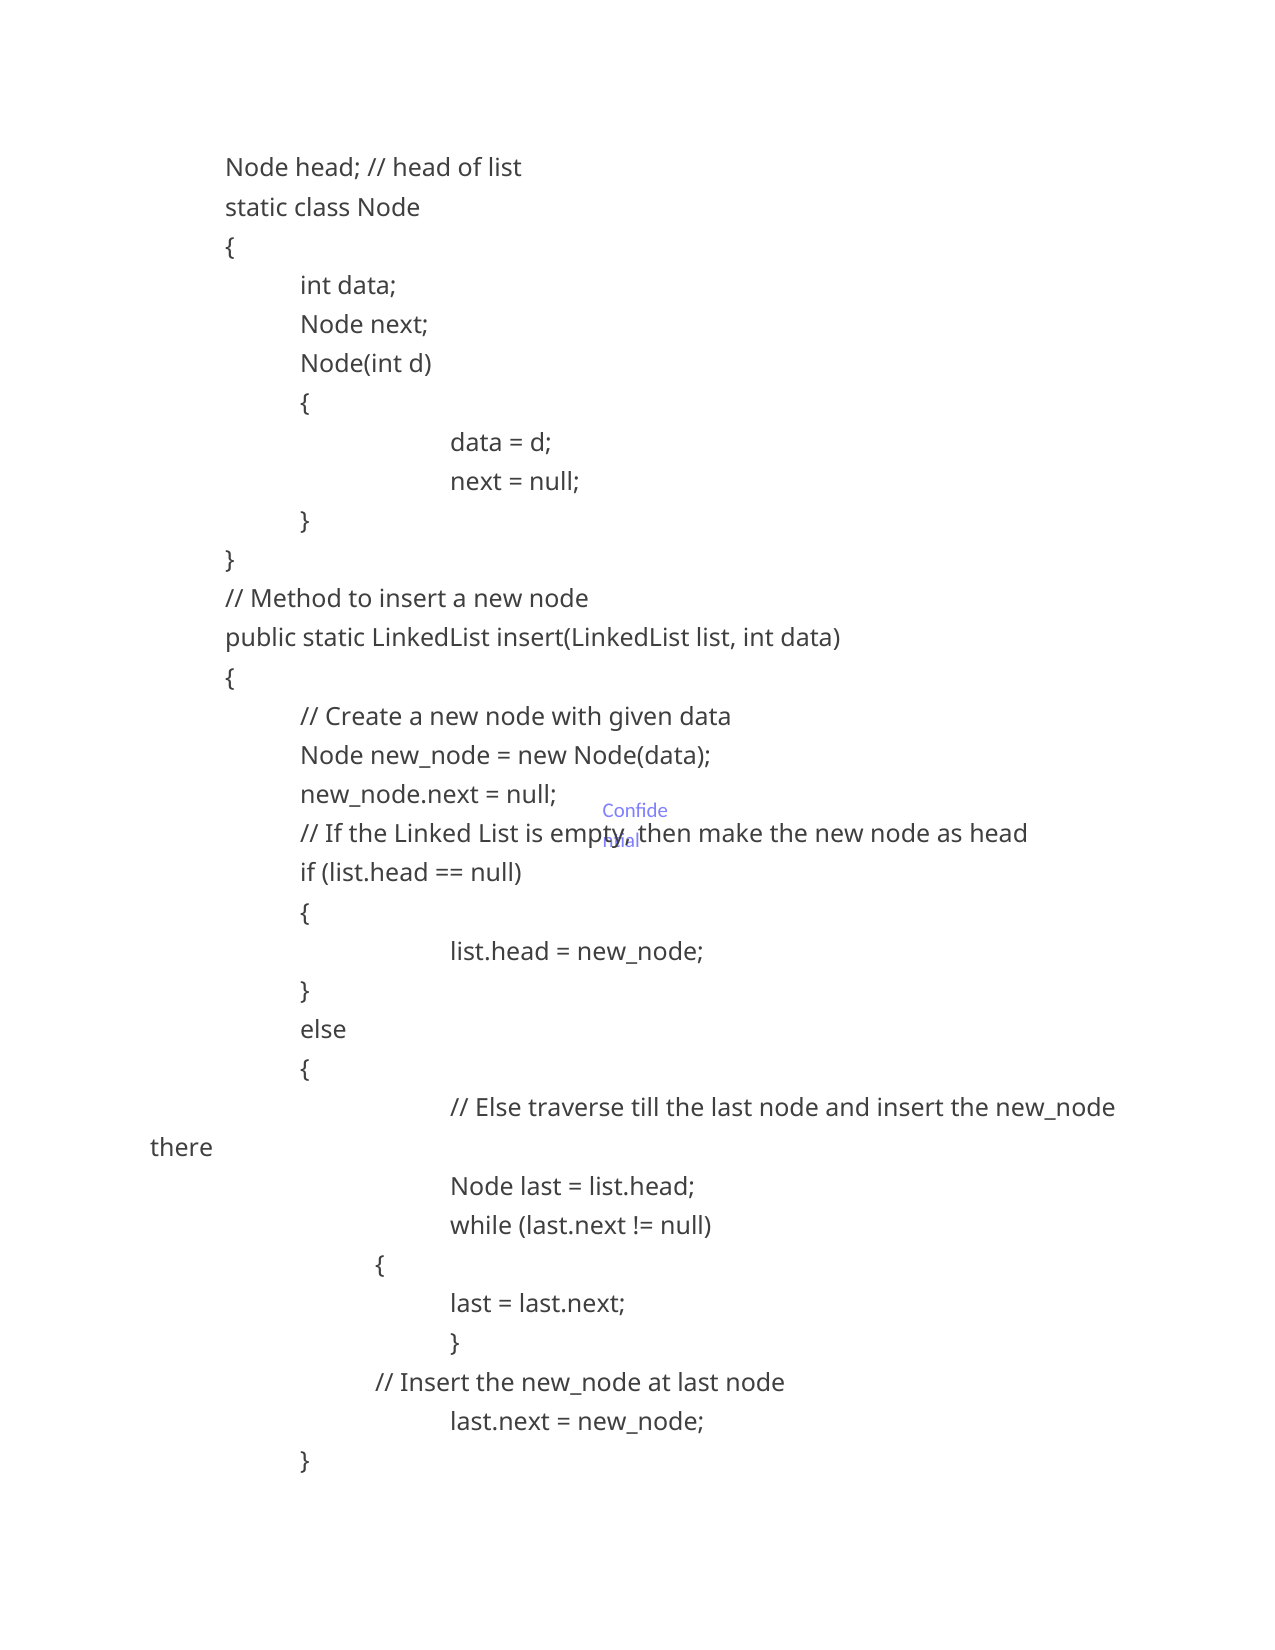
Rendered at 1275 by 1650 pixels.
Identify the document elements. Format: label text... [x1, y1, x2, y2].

text // Insert the new_node at last node [150, 1364, 1125, 1398]
text { [225, 1051, 1125, 1085]
text if (list.head == null) [150, 855, 1125, 889]
text // Else traverse till the last node and insert the new_node there [150, 1090, 1125, 1163]
text } [150, 502, 1125, 537]
text { [150, 659, 1125, 693]
text { [300, 1247, 1125, 1281]
text last = last.next; [150, 1286, 1125, 1320]
text } [150, 1442, 1125, 1477]
text list.head = new_node; [150, 933, 1125, 967]
text // Create a new node with given data [150, 698, 1125, 732]
text Node new_node = new Node(data); [150, 737, 1125, 772]
text static class Node [150, 189, 1125, 223]
text last.next = new_node; [150, 1403, 1125, 1437]
text public static LinkedList insert(LinkedList list, int data) [150, 620, 1125, 654]
text // Method to insert a new node [150, 581, 1125, 615]
text } [150, 542, 1125, 576]
text Node next; [150, 307, 1125, 341]
text } [150, 972, 1125, 1007]
text while (last.next != null) [150, 1207, 1125, 1242]
text { [225, 894, 1125, 928]
text next = null; [150, 463, 1125, 497]
text { [150, 385, 1125, 419]
text int data; [150, 267, 1125, 302]
text Node head; // head of list [150, 150, 1125, 184]
text else [150, 1012, 1125, 1046]
text new_node.next = null; [150, 777, 1125, 811]
text } [150, 1325, 1125, 1359]
text data = d; [150, 424, 1125, 458]
text { [150, 228, 1125, 262]
text Node(int d) [150, 346, 1125, 380]
text Node last = list.head; [150, 1168, 1125, 1202]
text // If the Linked List is empty, then make the new node as head [150, 816, 1125, 850]
